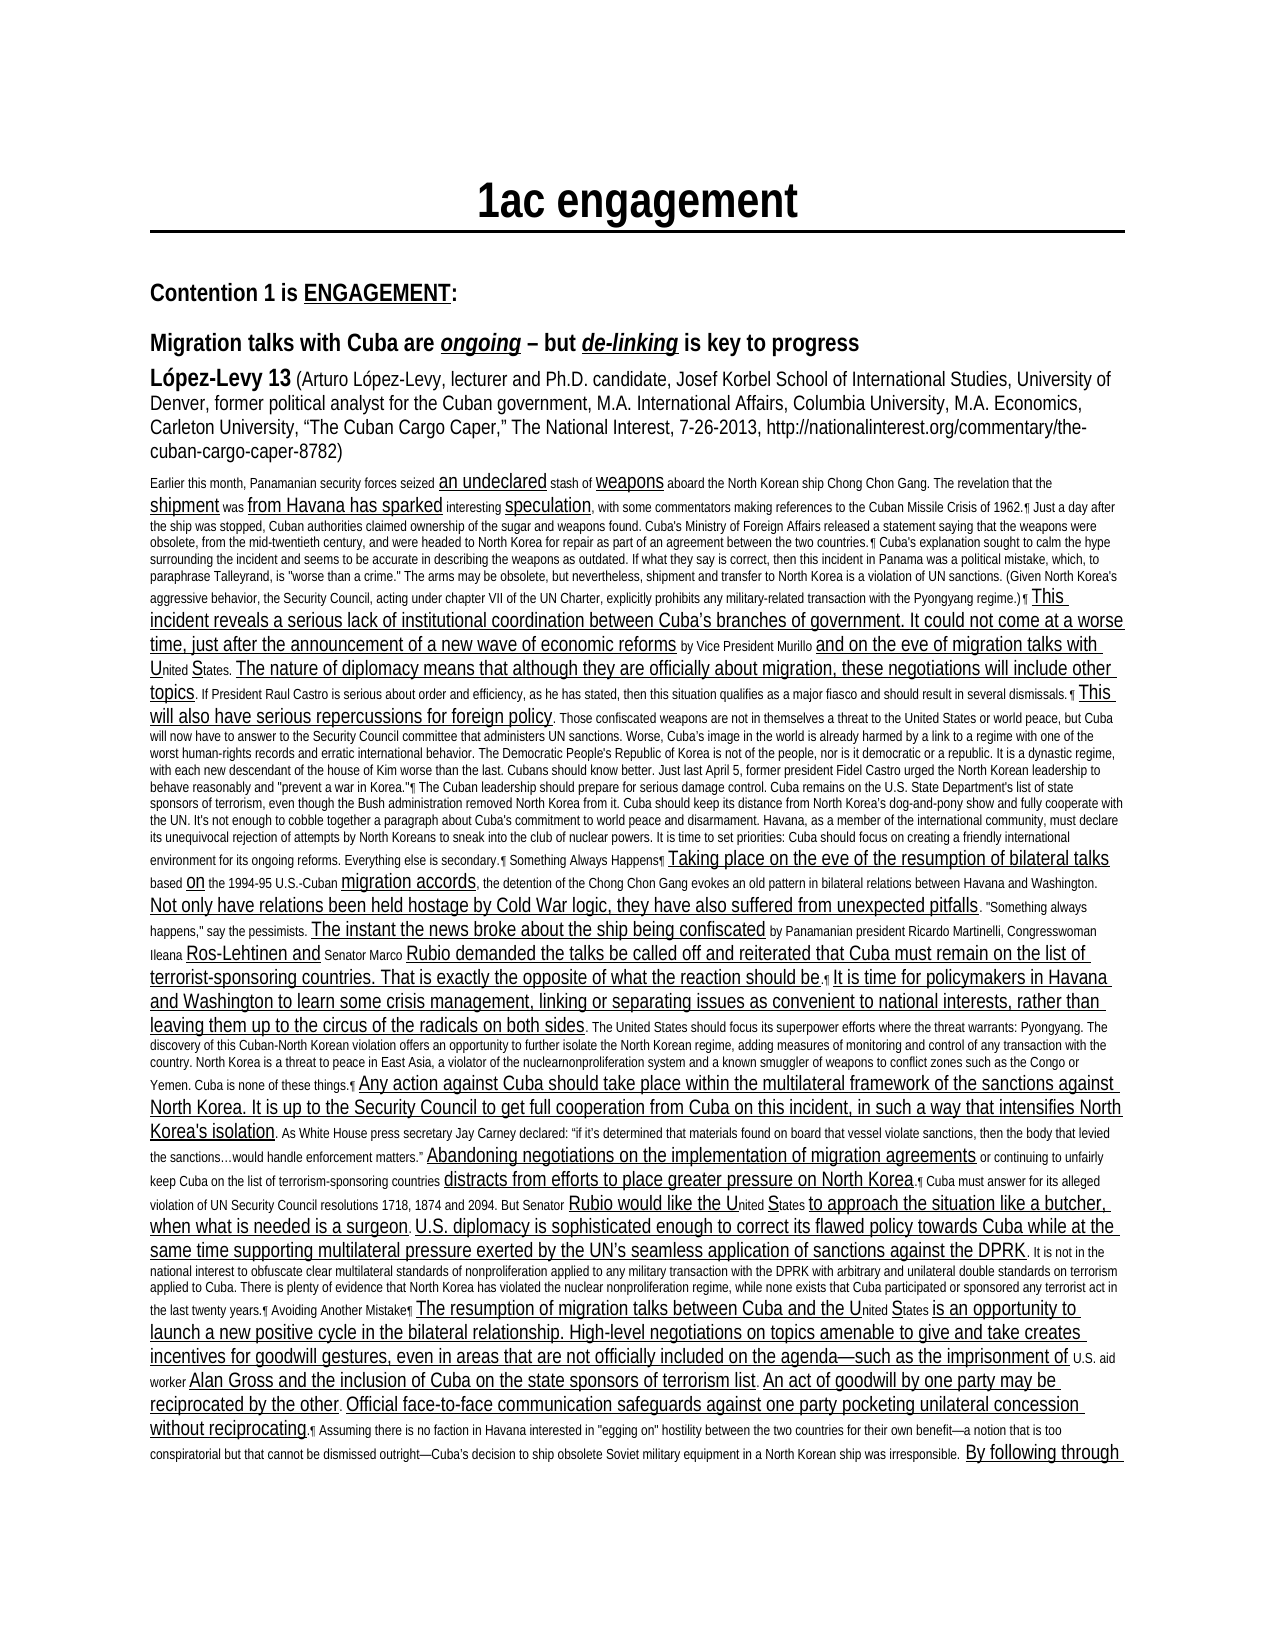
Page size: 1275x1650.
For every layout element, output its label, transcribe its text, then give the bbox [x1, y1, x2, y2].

subtitle Contention 1 is ENGAGEMENT: [150, 278, 1125, 307]
text López-Levy 13 (Arturo López-Levy, lecturer and Ph.D. candidate, Josef Korbel School of International Studies, University of Denver, former political analyst for the Cuban government, M.A. International Affairs, Columbia University, M.A. Economics, Carleton University, “The Cuban Cargo Caper,” The National Interest, 7-26-2013, http://nationalinterest.org/commentary/the-cuban-cargo-caper-8782) [150, 363, 1125, 463]
subtitle 1ac engagement [150, 171, 1125, 230]
subtitle Migration talks with Cuba are ongoing – but de-linking is key to progress [150, 328, 1125, 356]
